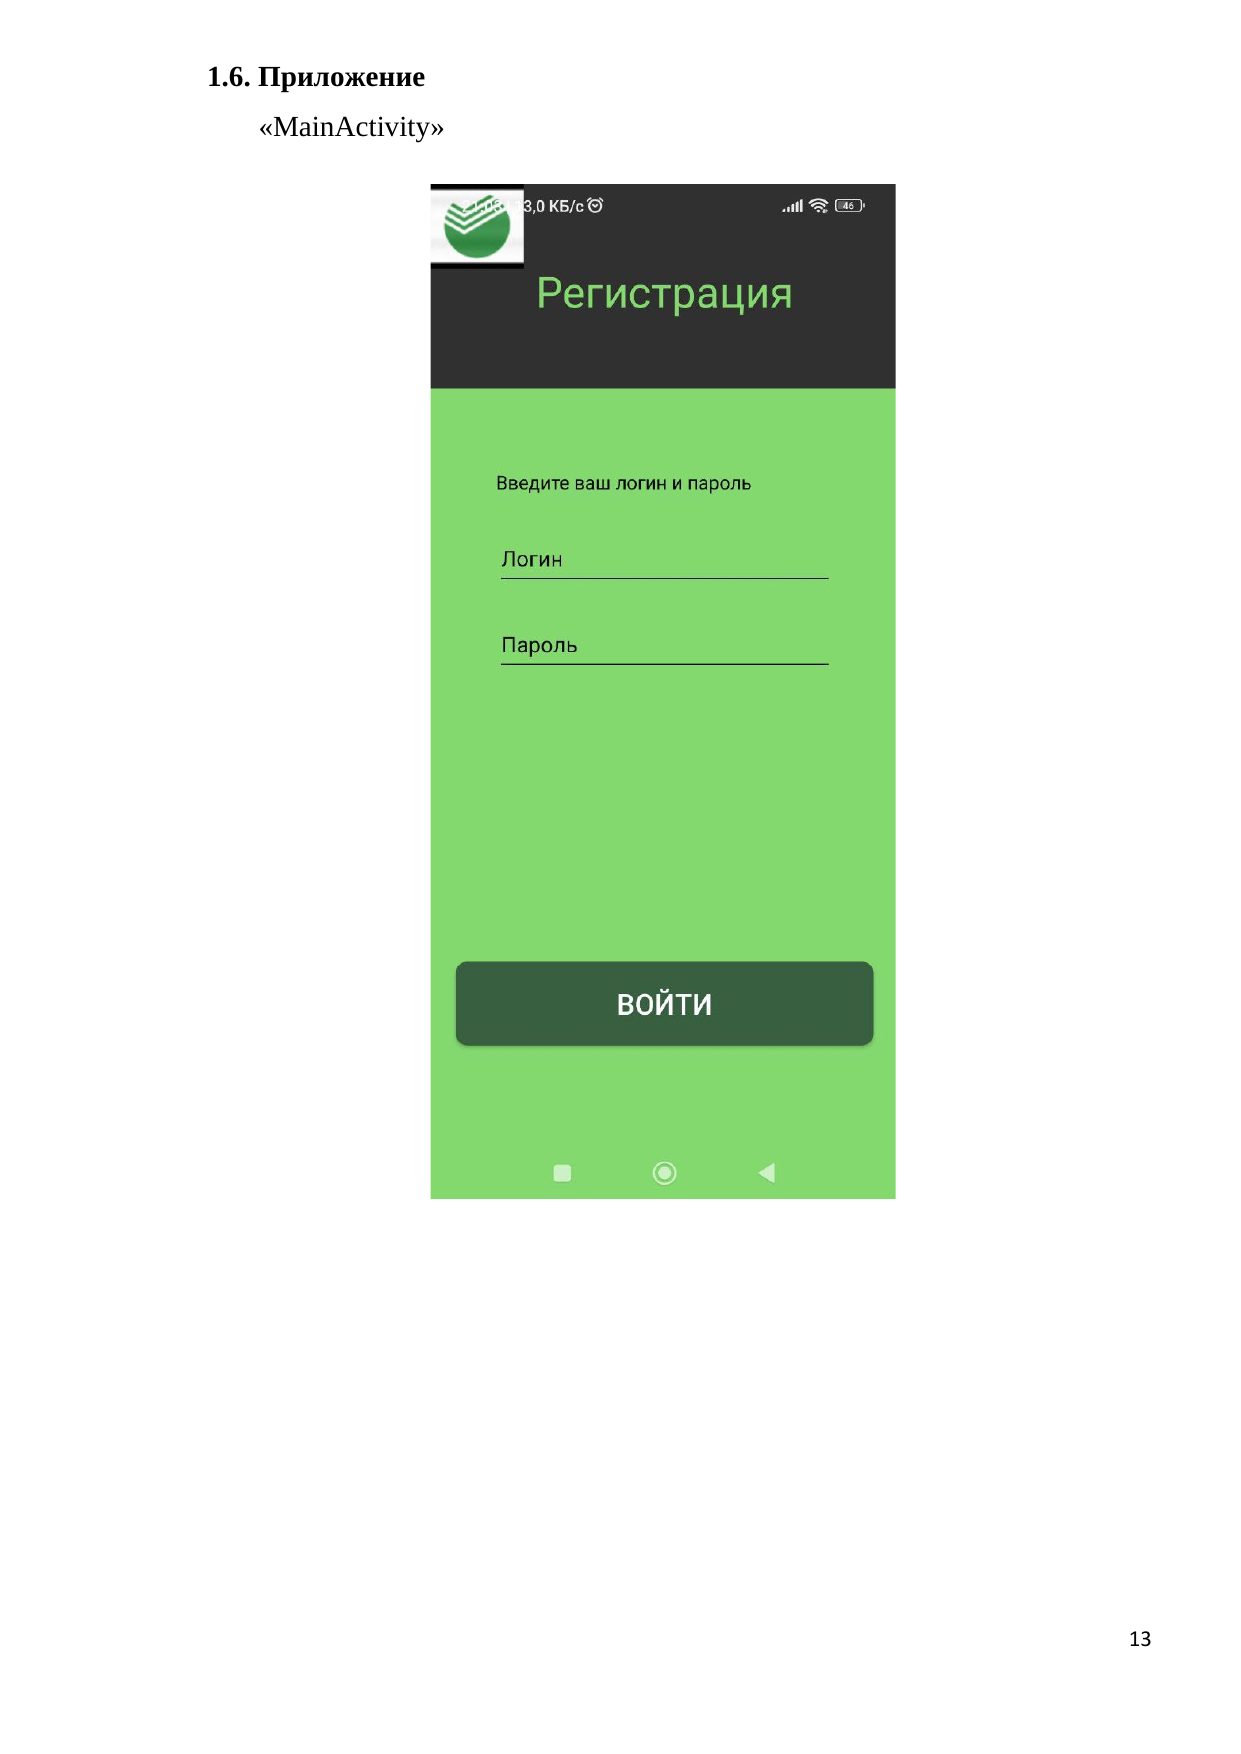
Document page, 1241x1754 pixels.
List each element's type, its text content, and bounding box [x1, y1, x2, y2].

text «MainActivity» [177, 109, 1152, 143]
picture [430, 184, 896, 1197]
subtitle 1.6. Приложение [207, 59, 1152, 93]
